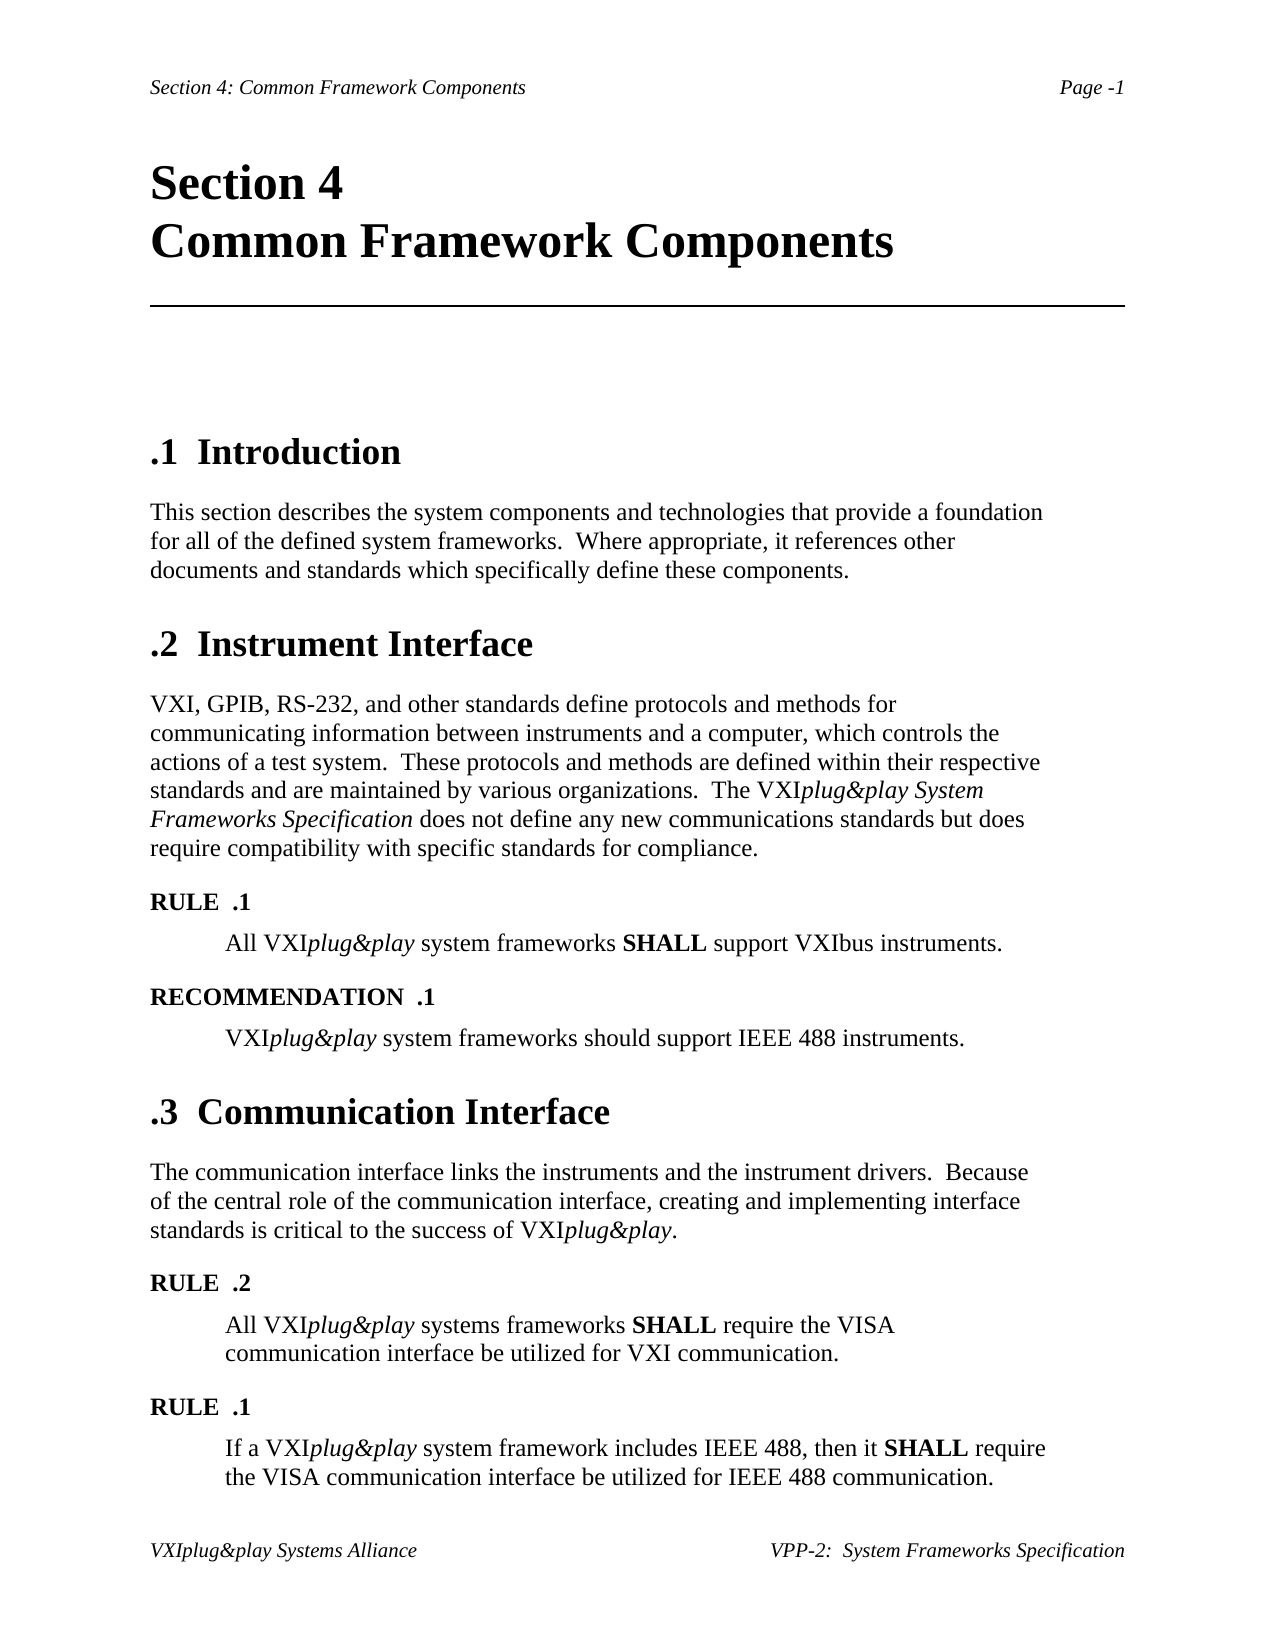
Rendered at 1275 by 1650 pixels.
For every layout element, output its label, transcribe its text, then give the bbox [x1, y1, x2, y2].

text VXIplug&play system frameworks should support IEEE 488 instruments. [225, 1023, 1050, 1052]
text RULE 4.2 [150, 1268, 1050, 1297]
subtitle 4.2 Instrument Interface [150, 621, 1050, 664]
text The communication interface links the instruments and the instrument drivers. Because of the central role of the communication interface, creating and implementing interface standards is critical to the success of VXIplug&play. [150, 1157, 1050, 1243]
subtitle 4.3 Communication Interface [150, 1089, 1050, 1132]
text All VXIplug&play systems frameworks SHALL require the VISA communication interface be utilized for VXI communication. [225, 1310, 1050, 1367]
text RULE 4.1 [150, 887, 1050, 915]
text VXI, GPIB, RS-232, and other standards define protocols and methods for communicating information between instruments and a computer, which controls the actions of a test system. These protocols and methods are defined within their respective standards and are maintained by various organizations. The VXIplug&play System Frameworks Specification does not define any new communications standards but does require compatibility with specific standards for compliance. [150, 689, 1050, 862]
text This section describes the system components and technologies that provide a foundation for all of the defined system frameworks. Where appropriate, it references other documents and standards which specifically define these components. [150, 497, 1050, 583]
text All VXIplug&play system frameworks SHALL support VXIbus instruments. [225, 928, 1050, 957]
subtitle 4.1 Introduction [150, 429, 1050, 472]
text RECOMMENDATION 4.1 [150, 982, 1050, 1010]
subtitle Section 4 Common Framework Components [150, 153, 1050, 268]
text If a VXIplug&play system framework includes IEEE 488, then it SHALL require the VISA communication interface be utilized for IEEE 488 communication. [225, 1433, 1050, 1491]
